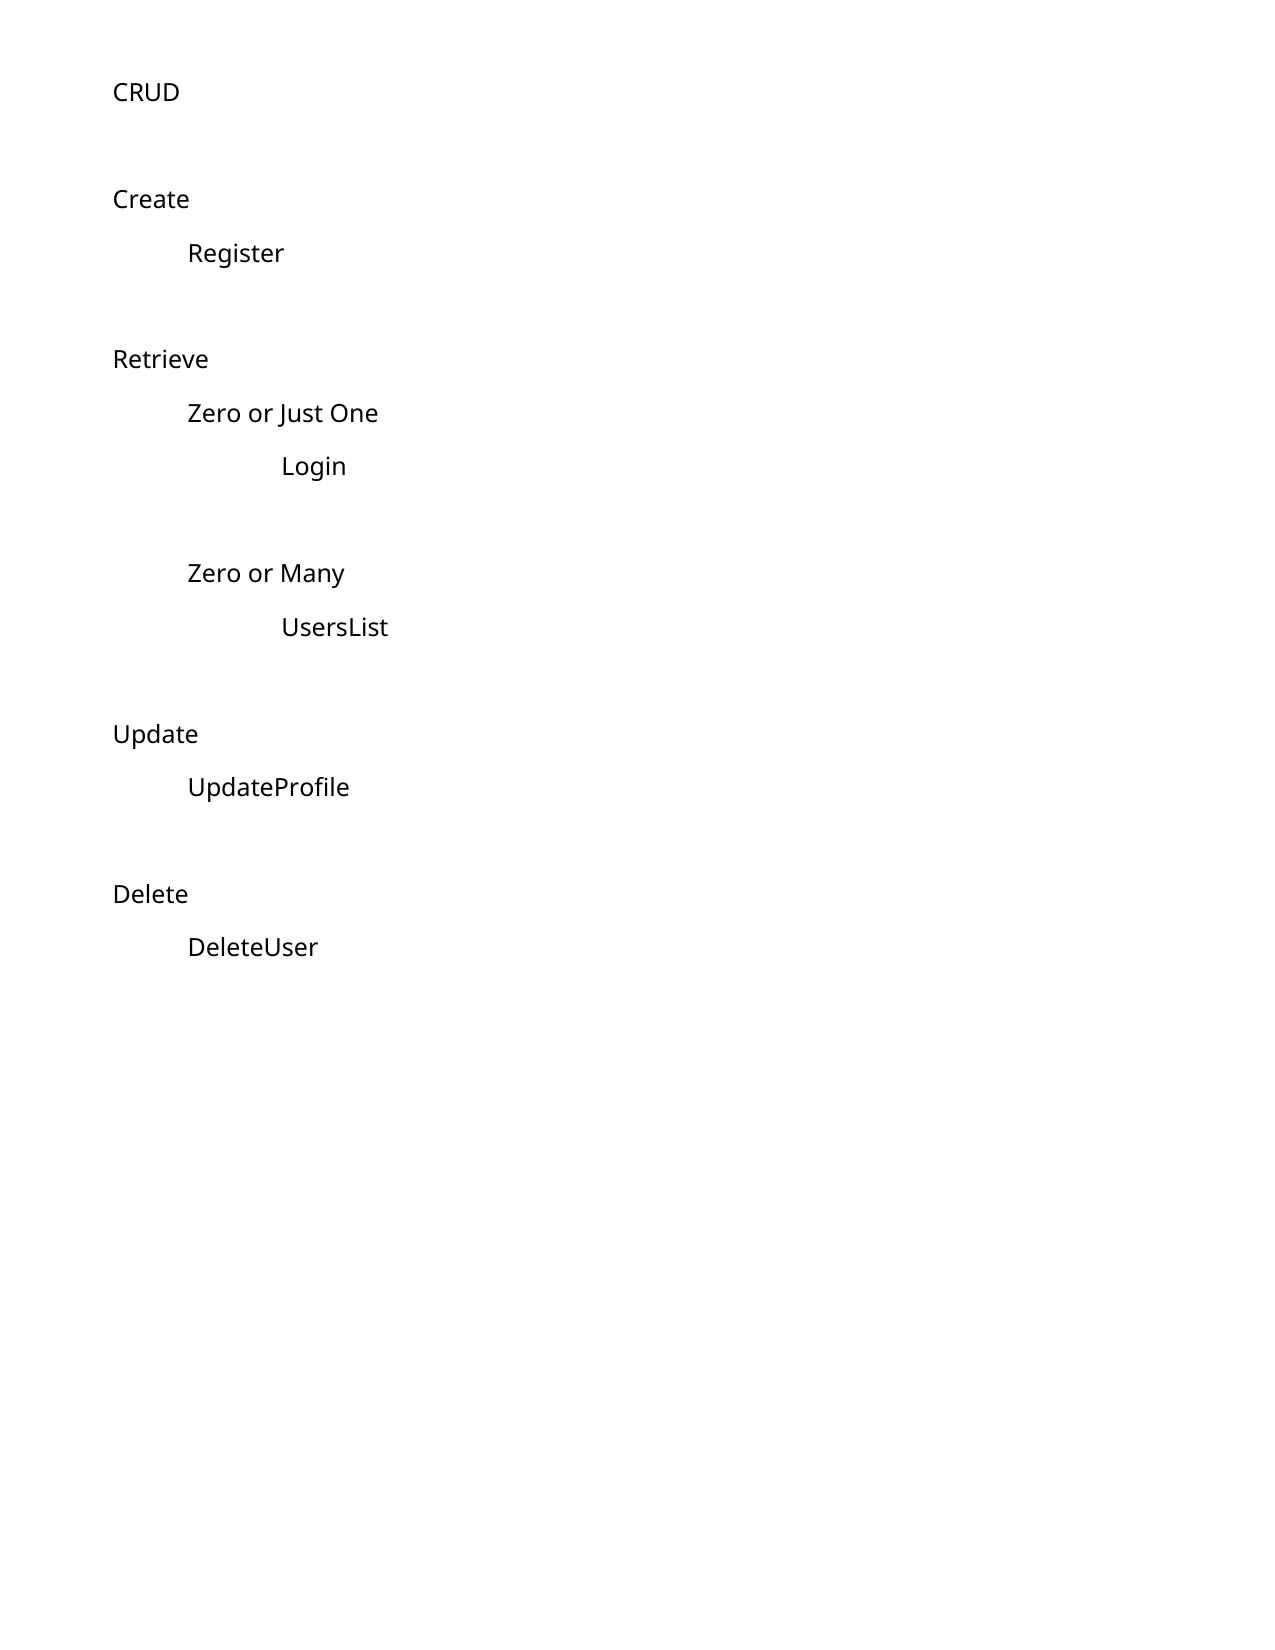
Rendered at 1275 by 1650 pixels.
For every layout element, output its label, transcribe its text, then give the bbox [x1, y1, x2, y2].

text Update [112, 716, 1200, 750]
text Delete [112, 877, 1200, 911]
text Register [187, 235, 1200, 269]
text DeleteUser [187, 930, 1200, 964]
text CRUD [112, 75, 1200, 109]
text UpdateProfile [187, 770, 1200, 804]
text Zero or Many [187, 556, 1200, 590]
text UsersList [281, 609, 1200, 643]
text Zero or Just One [187, 396, 1200, 430]
text Retrieve [112, 342, 1200, 376]
text Login [281, 449, 1200, 483]
text Create [112, 182, 1200, 216]
